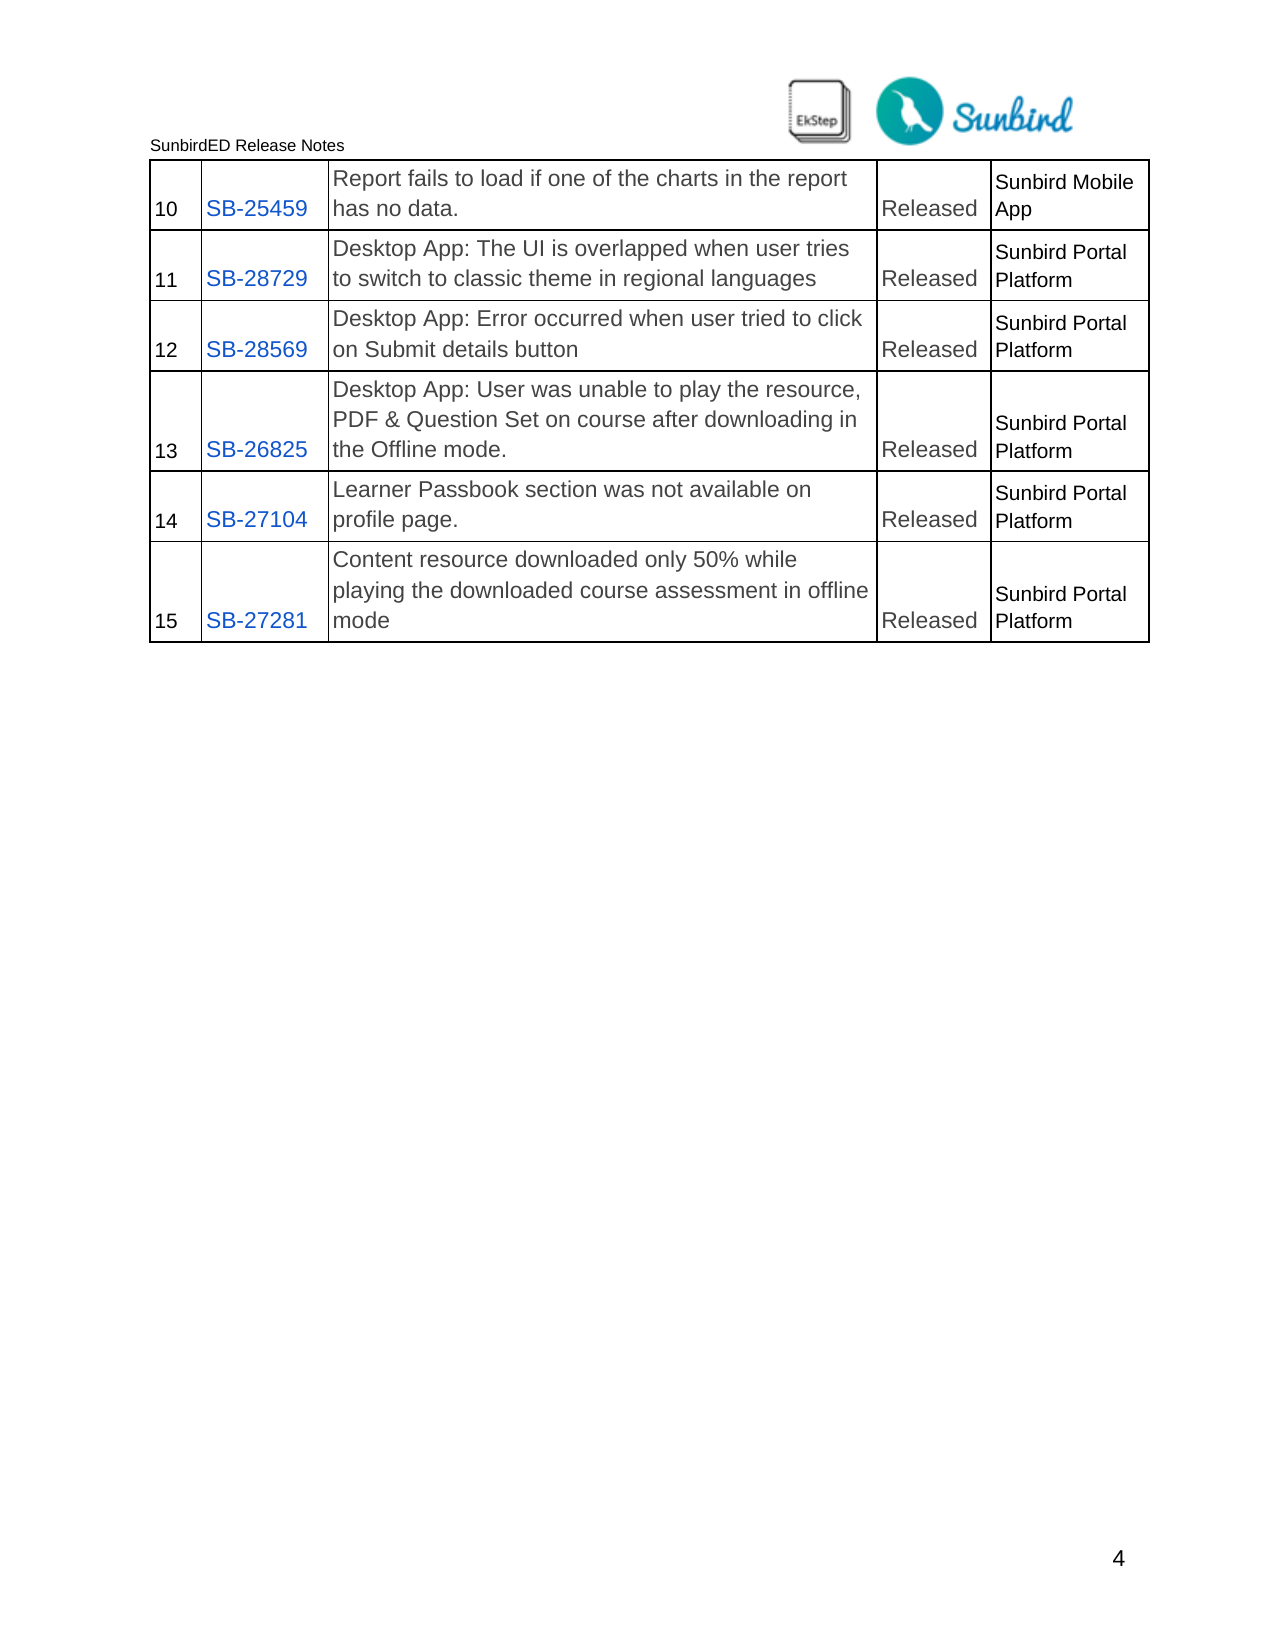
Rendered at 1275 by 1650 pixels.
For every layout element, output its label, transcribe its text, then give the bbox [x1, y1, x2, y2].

table_cell Sunbird Mobile App [992, 161, 1148, 229]
table_cell Sunbird Portal Platform [992, 472, 1148, 541]
table_cell Released [878, 542, 990, 641]
table_cell 15 [151, 542, 201, 641]
table_cell SB-26825 [202, 372, 328, 470]
table_cell Released [878, 301, 990, 370]
table_cell SB-25459 [202, 161, 328, 229]
table_cell Desktop App: The UI is overlapped when user tries to switch to classic theme in regional languages [329, 231, 876, 299]
table_cell Desktop App: Error occurred when user tried to click on Submit details button [329, 301, 876, 370]
table_cell SB-27104 [202, 472, 328, 541]
table_cell 14 [151, 472, 201, 541]
table_cell Sunbird Portal Platform [992, 301, 1148, 370]
table_cell Released [878, 372, 990, 470]
table_cell 10 [151, 161, 201, 229]
table_cell SB-28729 [202, 231, 328, 299]
table_cell SB-28569 [202, 301, 328, 370]
table_cell Content resource downloaded only 50% while playing the downloaded course assessment in offline mode [329, 542, 876, 641]
table_cell Sunbird Portal Platform [992, 542, 1148, 641]
table_cell Released [878, 231, 990, 299]
table_cell Learner Passbook section was not available on profile page. [329, 472, 876, 541]
table_cell Desktop App: User was unable to play the resource, PDF & Question Set on course after downloading in the Offline mode. [329, 372, 876, 470]
table_cell 12 [151, 301, 201, 370]
table_cell Sunbird Portal Platform [992, 372, 1148, 470]
table_cell Released [878, 472, 990, 541]
table_cell SB-27281 [202, 542, 328, 641]
table_cell Released [878, 161, 990, 229]
table_cell 11 [151, 231, 201, 299]
table_cell Report fails to load if one of the charts in the report has no data. [329, 161, 876, 229]
table_cell Sunbird Portal Platform [992, 231, 1148, 299]
picture [781, 75, 1084, 152]
table_cell 13 [151, 372, 201, 470]
